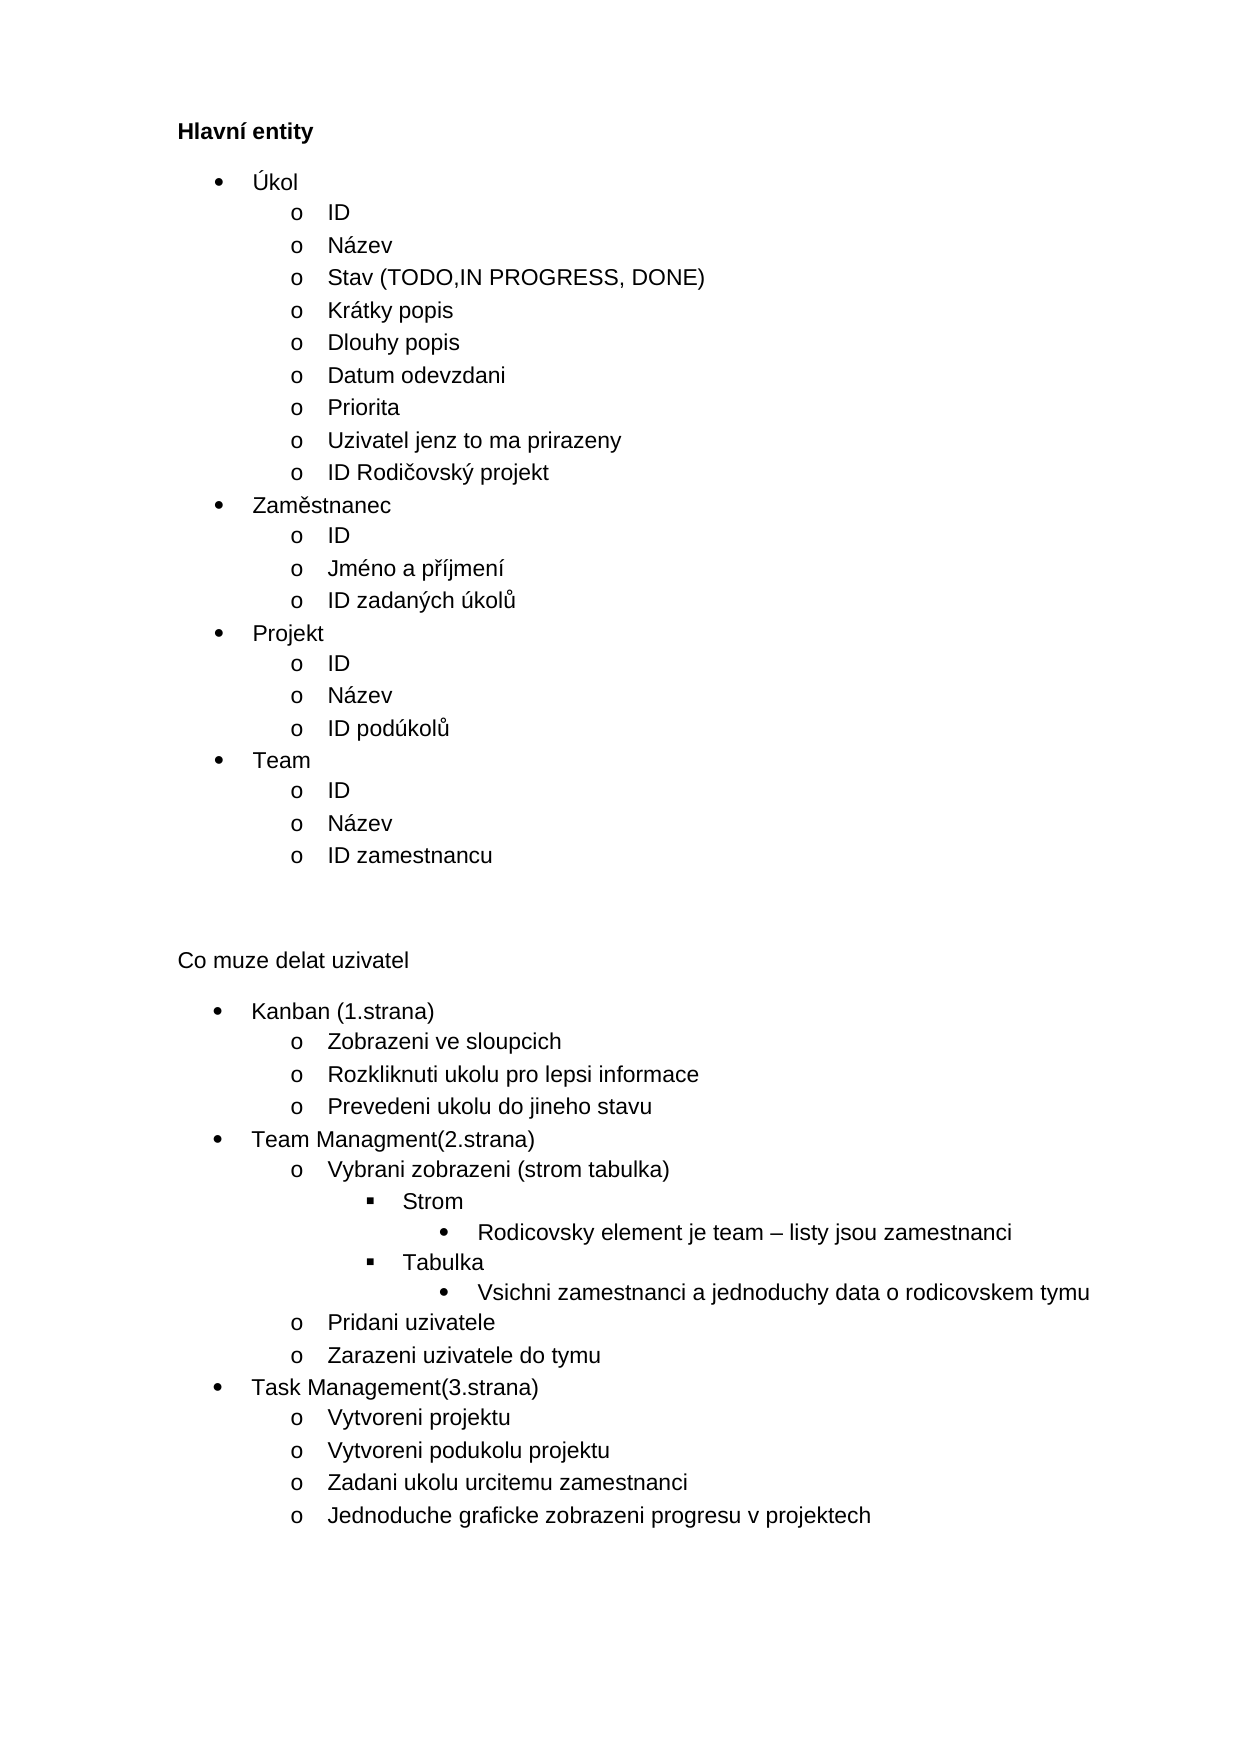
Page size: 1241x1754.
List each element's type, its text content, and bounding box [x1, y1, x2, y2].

list ID [290, 522, 1152, 550]
list Projekt [215, 619, 1152, 646]
list Vytvoreni podukolu projektu [290, 1437, 1152, 1465]
list Zobrazeni ve sloupcich [290, 1028, 1152, 1056]
list Task Management(3.strana) [213, 1374, 1152, 1401]
list Vsichni zamestnanci a jednoduchy data o rodicovskem tymu [440, 1279, 1152, 1305]
list Priorita [290, 394, 1152, 423]
list Kanban (1.strana) [213, 998, 1152, 1024]
list Tabulka [365, 1249, 1152, 1275]
list Dlouhy popis [290, 329, 1152, 358]
list Zarazeni uzivatele do tymu [290, 1342, 1152, 1370]
list ID zadaných úkolů [290, 587, 1152, 615]
list Datum odevzdani [290, 362, 1152, 390]
list ID zamestnancu [290, 842, 1152, 871]
list Uzivatel jenz to ma prirazeny [290, 427, 1152, 455]
list Jméno a příjmení [290, 554, 1152, 583]
list Název [290, 682, 1152, 711]
list Název [290, 810, 1152, 838]
list ID [290, 777, 1152, 806]
list Úkol [215, 169, 1152, 196]
list Rodicovsky element je team – listy jsou zamestnanci [440, 1218, 1152, 1245]
list ID [290, 650, 1152, 678]
list Pridani uzivatele [290, 1309, 1152, 1337]
text Hlavní entity [177, 118, 1152, 144]
list ID Rodičovský projekt [290, 459, 1152, 488]
list Krátky popis [290, 297, 1152, 325]
list Název [290, 232, 1152, 260]
list Jednoduche graficke zobrazeni progresu v projektech [290, 1502, 1152, 1530]
list ID [290, 199, 1152, 228]
list Prevedeni ukolu do jineho stavu [290, 1093, 1152, 1121]
list Zaměstnanec [215, 492, 1152, 518]
list Zadani ukolu urcitemu zamestnanci [290, 1469, 1152, 1498]
list Vytvoreni projektu [290, 1404, 1152, 1433]
list Strom [365, 1188, 1152, 1215]
list Team [215, 747, 1152, 774]
list Rozkliknuti ukolu pro lepsi informace [290, 1061, 1152, 1089]
list Team Managment(2.strana) [213, 1126, 1152, 1152]
list Stav (TODO,IN PROGRESS, DONE) [290, 264, 1152, 293]
list ID podúkolů [290, 715, 1152, 743]
list Vybrani zobrazeni (strom tabulka) [290, 1156, 1152, 1184]
text Co muze delat uzivatel [177, 947, 1152, 973]
